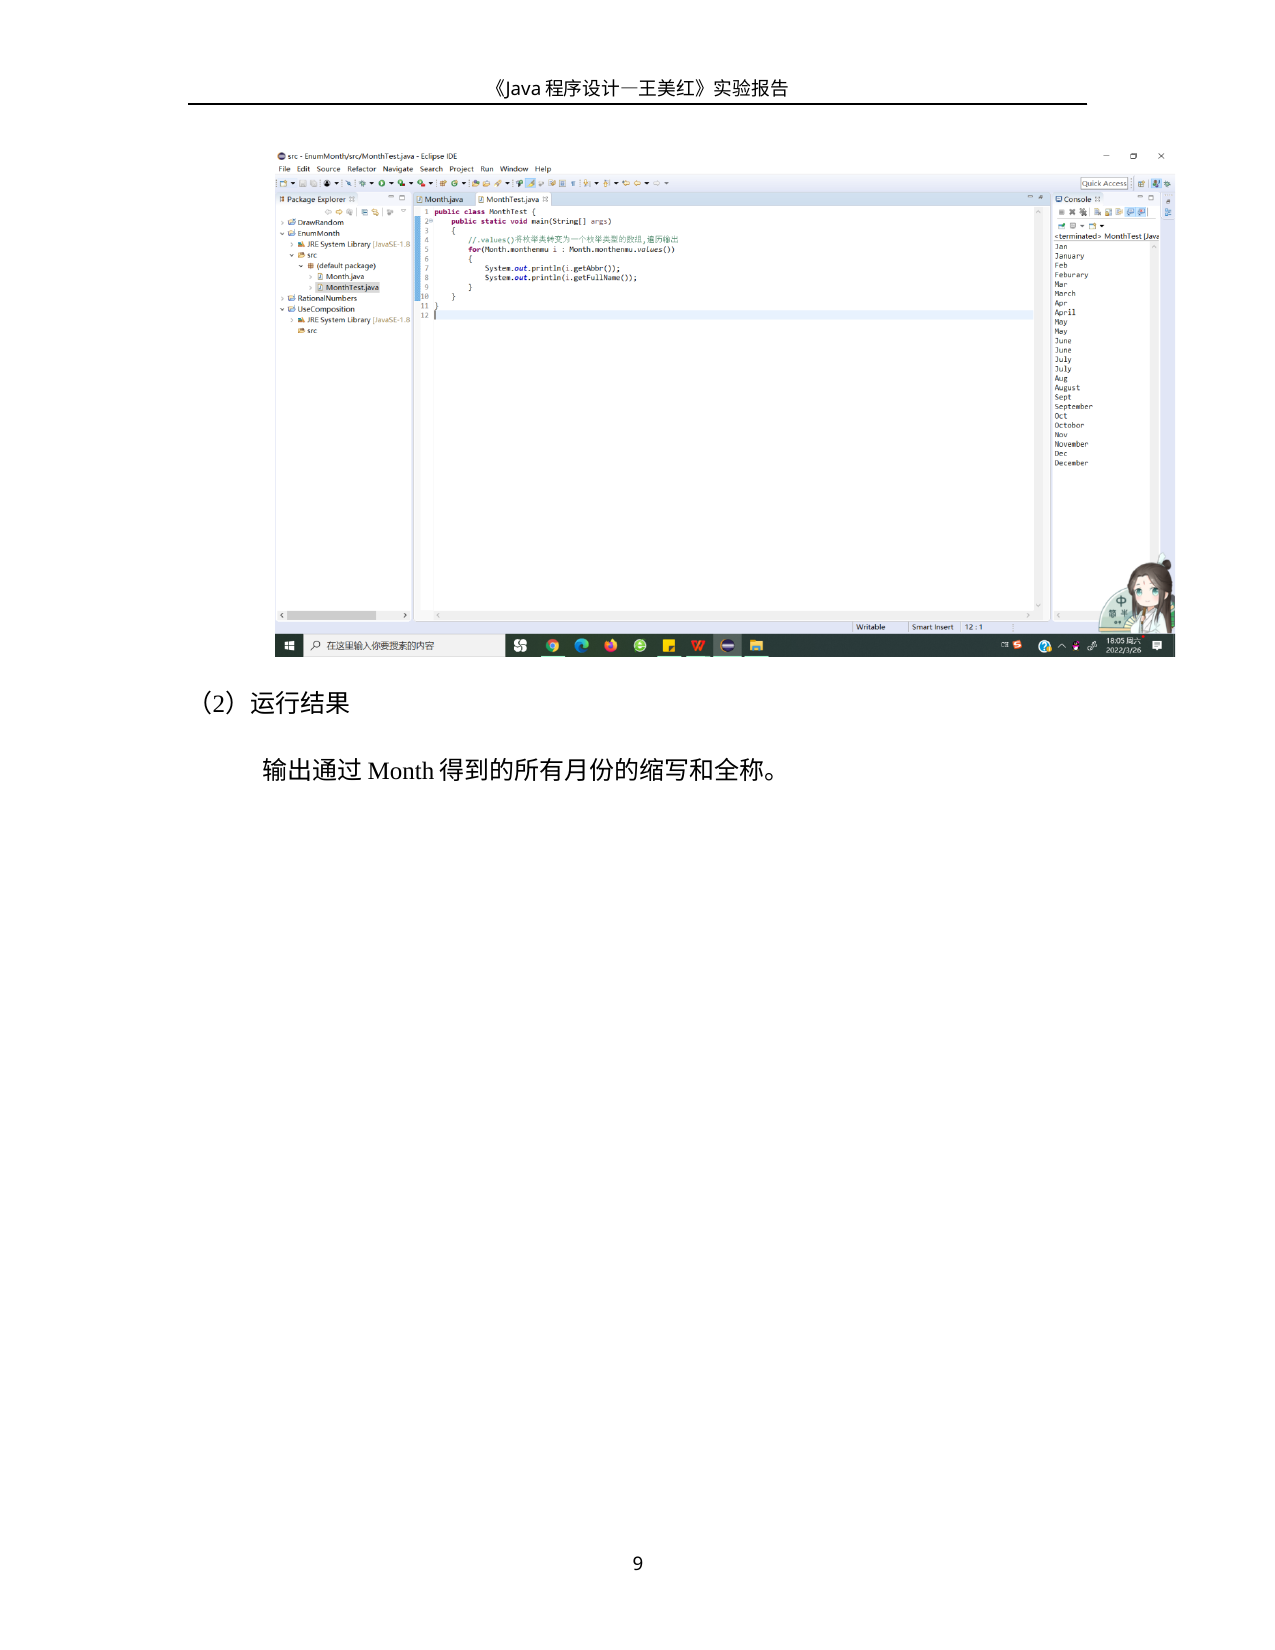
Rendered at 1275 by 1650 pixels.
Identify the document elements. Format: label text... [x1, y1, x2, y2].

list 输出通过Month得到的所有月份的缩写和全称。 [187, 751, 1087, 787]
list （2）运行结果 [187, 684, 1087, 720]
picture [275, 150, 1175, 657]
